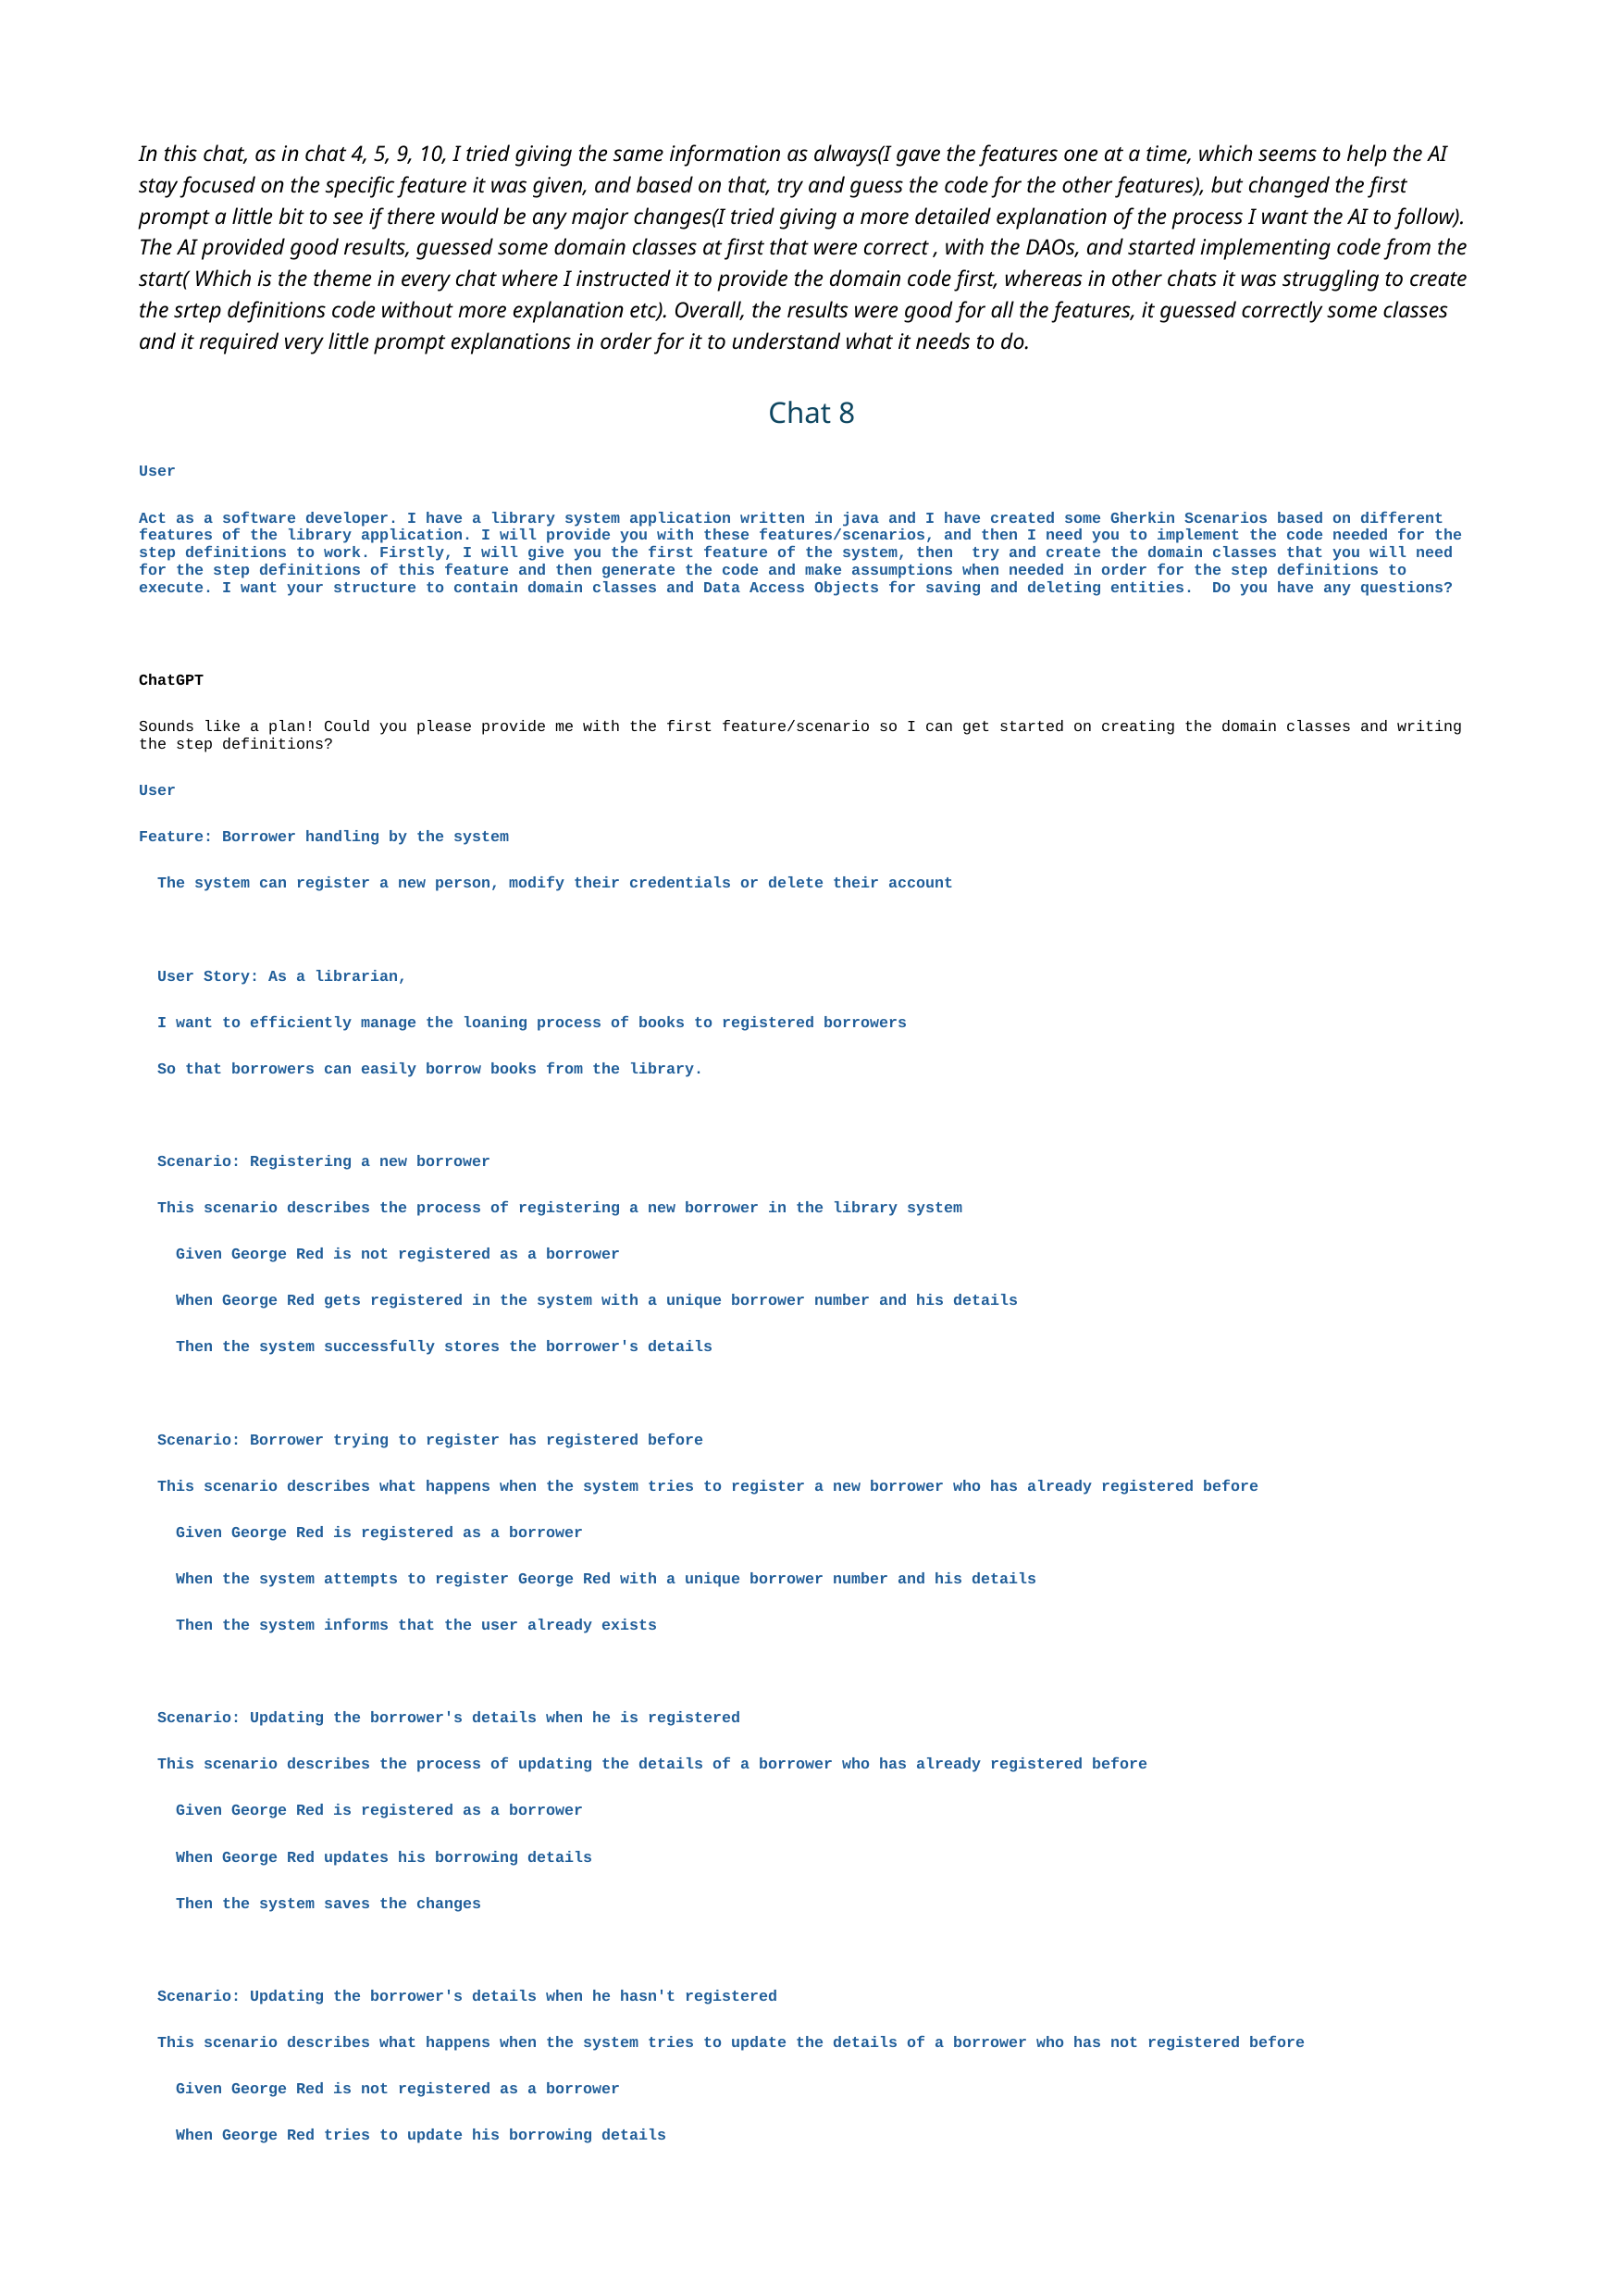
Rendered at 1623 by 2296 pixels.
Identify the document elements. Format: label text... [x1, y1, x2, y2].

text This scenario describes what happens when the system tries to update the details of a borrower who has not registered before [139, 2034, 1484, 2052]
text Given George Red is registered as a borrower [139, 1524, 1484, 1542]
text Given George Red is registered as a borrower [139, 1803, 1484, 1820]
text So that borrowers can easily borrow books from the library. [139, 1061, 1484, 1078]
text In this chat, as in chat 4, 5, 9, 10, I tried giving the same information as always(I gave the features one at a time, which seems to help the AI stay focused on the specific feature it was given, and based on that, try and guess the code for the other features), but changed the first prompt a little bit to see if there would be any major changes(I tried giving a more detailed explanation of the process I want the AI to follow). The AI provided good results, guessed some domain classes at first that were correct , with the DAOs, and started implementing code from the start( Which is the theme in every chat where I instructed it to provide the domain code first, whereas in other chats it was struggling to create the srtep definitions code without more explanation etc). Overall, the results were good for all the features, it guessed correctly some classes and it required very little prompt explanations in order for it to understand what it needs to do. [139, 139, 1484, 355]
text I want to efficiently manage the loaning process of books to registered borrowers [139, 1014, 1484, 1032]
text This scenario describes the process of updating the details of a borrower who has already registered before [139, 1756, 1484, 1774]
text Sounds like a plan! Could you please provide me with the first feature/scenario so I can get started on creating the domain classes and writing the step definitions? [139, 719, 1484, 753]
text When George Red gets registered in the system with a unique borrower number and his details [139, 1293, 1484, 1310]
text Scenario: Updating the borrower's details when he hasn't registered [139, 1988, 1484, 2005]
text This scenario describes the process of registering a new borrower in the library system [139, 1200, 1484, 1218]
text Scenario: Borrower trying to register has registered before [139, 1432, 1484, 1449]
subtitle Chat 8 [139, 392, 1484, 431]
text Then the system informs that the user already exists [139, 1618, 1484, 1634]
text Then the system successfully stores the borrower's details [139, 1339, 1484, 1357]
text Feature: Borrower handling by the system [139, 829, 1484, 847]
text Scenario: Updating the borrower's details when he is registered [139, 1710, 1484, 1728]
text Then the system saves the changes [139, 1895, 1484, 1913]
text When George Red updates his borrowing details [139, 1849, 1484, 1867]
text User Story: As a librarian, [139, 968, 1484, 986]
text User [139, 464, 1484, 481]
text Act as a software developer. I have a library system application written in java and I have created some Gherkin Scenarios based on different features of the library application. I will provide you with these features/scenarios, and then I need you to implement the code needed for the step definitions to work. Firstly, I will give you the first feature of the system, then try and create the domain classes that you will need for the step definitions of this feature and then generate the code and make assumptions when needed in order for the step definitions to execute. I want your structure to contain domain classes and Data Access Objects for saving and deleting entities. Do you have any questions? [139, 510, 1484, 597]
text When the system attempts to register George Red with a unique borrower number and his details [139, 1570, 1484, 1588]
text This scenario describes what happens when the system tries to register a new borrower who has already registered before [139, 1478, 1484, 1496]
text Scenario: Registering a new borrower [139, 1154, 1484, 1171]
text ChatGPT [139, 673, 1484, 690]
text Given George Red is not registered as a borrower [139, 2081, 1484, 2098]
text The system can register a new person, modify their credentials or delete their account [139, 875, 1484, 893]
text User [139, 783, 1484, 800]
text Given George Red is not registered as a borrower [139, 1247, 1484, 1264]
text When George Red tries to update his borrowing details [139, 2128, 1484, 2145]
